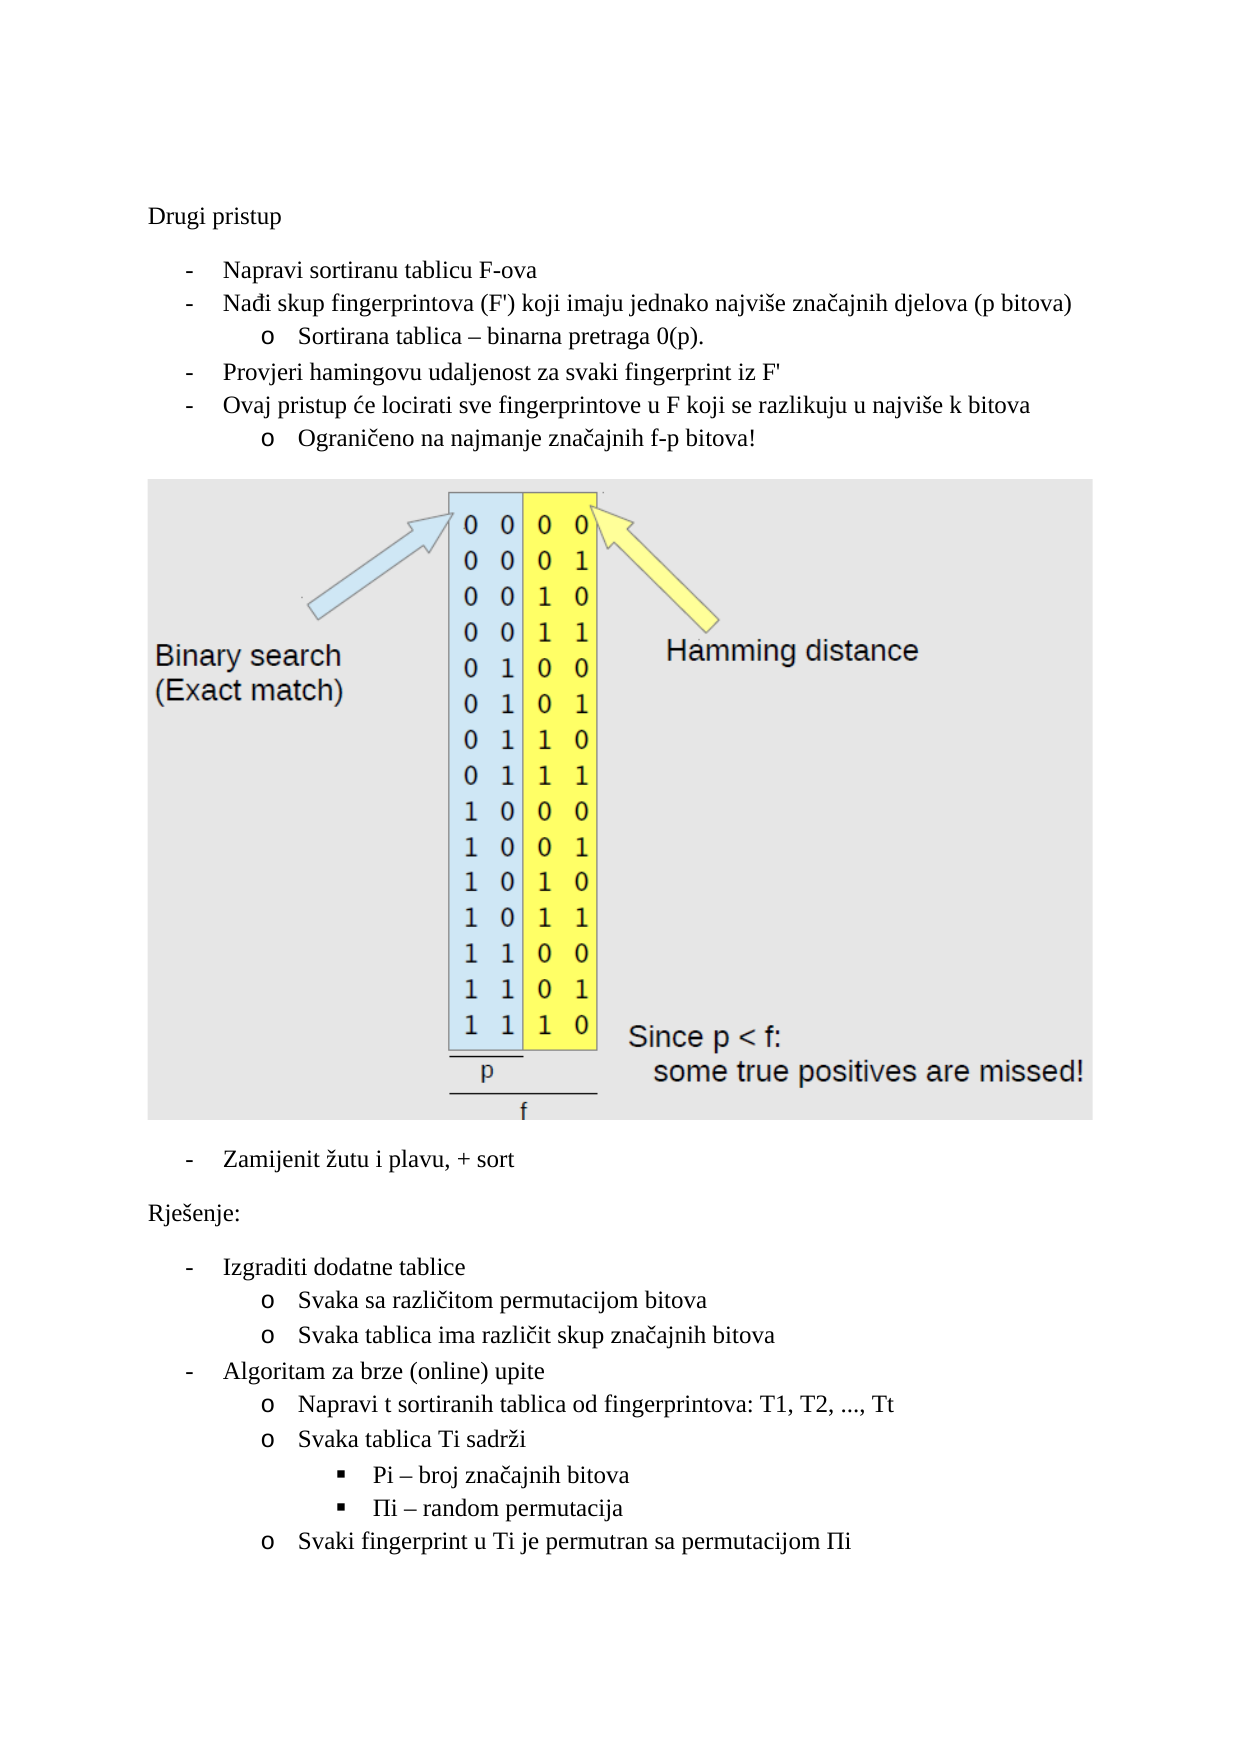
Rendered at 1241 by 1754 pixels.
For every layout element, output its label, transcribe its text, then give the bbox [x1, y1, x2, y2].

list Napravi sortiranu tablicu F-ova [185, 255, 1093, 284]
list Svaka tablica ima različit skup značajnih bitova [260, 1320, 1093, 1351]
text Drugi pristup [148, 201, 1093, 230]
text Rješenje: [148, 1198, 1093, 1227]
list Izgraditi dodatne tablice [185, 1252, 1093, 1281]
list Ovaj pristup će locirati sve fingerprintove u F koji se razlikuju u najviše k bitova [185, 390, 1093, 418]
list Sortirana tablica – binarna pretraga 0(p). [260, 321, 1093, 352]
list Svaka sa različitom permutacijom bitova [260, 1285, 1093, 1316]
list Nađi skup fingerprintova (F') koji imaju jednako najviše značajnih djelova (p bitova) [185, 288, 1093, 317]
list Ograničeno na najmanje značajnih f-p bitova! [260, 423, 1093, 454]
list Svaka tablica Ti sadrži [260, 1424, 1093, 1455]
list Pi – broj značajnih bitova [335, 1460, 1093, 1488]
list Πi – random permutacija [335, 1493, 1093, 1521]
picture [147, 479, 1093, 1120]
list Napravi t sortiranih tablica od fingerprintova: T1, T2, ..., Tt [260, 1389, 1093, 1420]
list Provjeri hamingovu udaljenost za svaki fingerprint iz F' [185, 357, 1093, 386]
list Svaki fingerprint u Ti je permutran sa permutacijom Πi [260, 1526, 1093, 1557]
list Algoritam za brze (online) upite [185, 1356, 1093, 1384]
list Zamijenit žutu i plavu, + sort [185, 1144, 1093, 1173]
